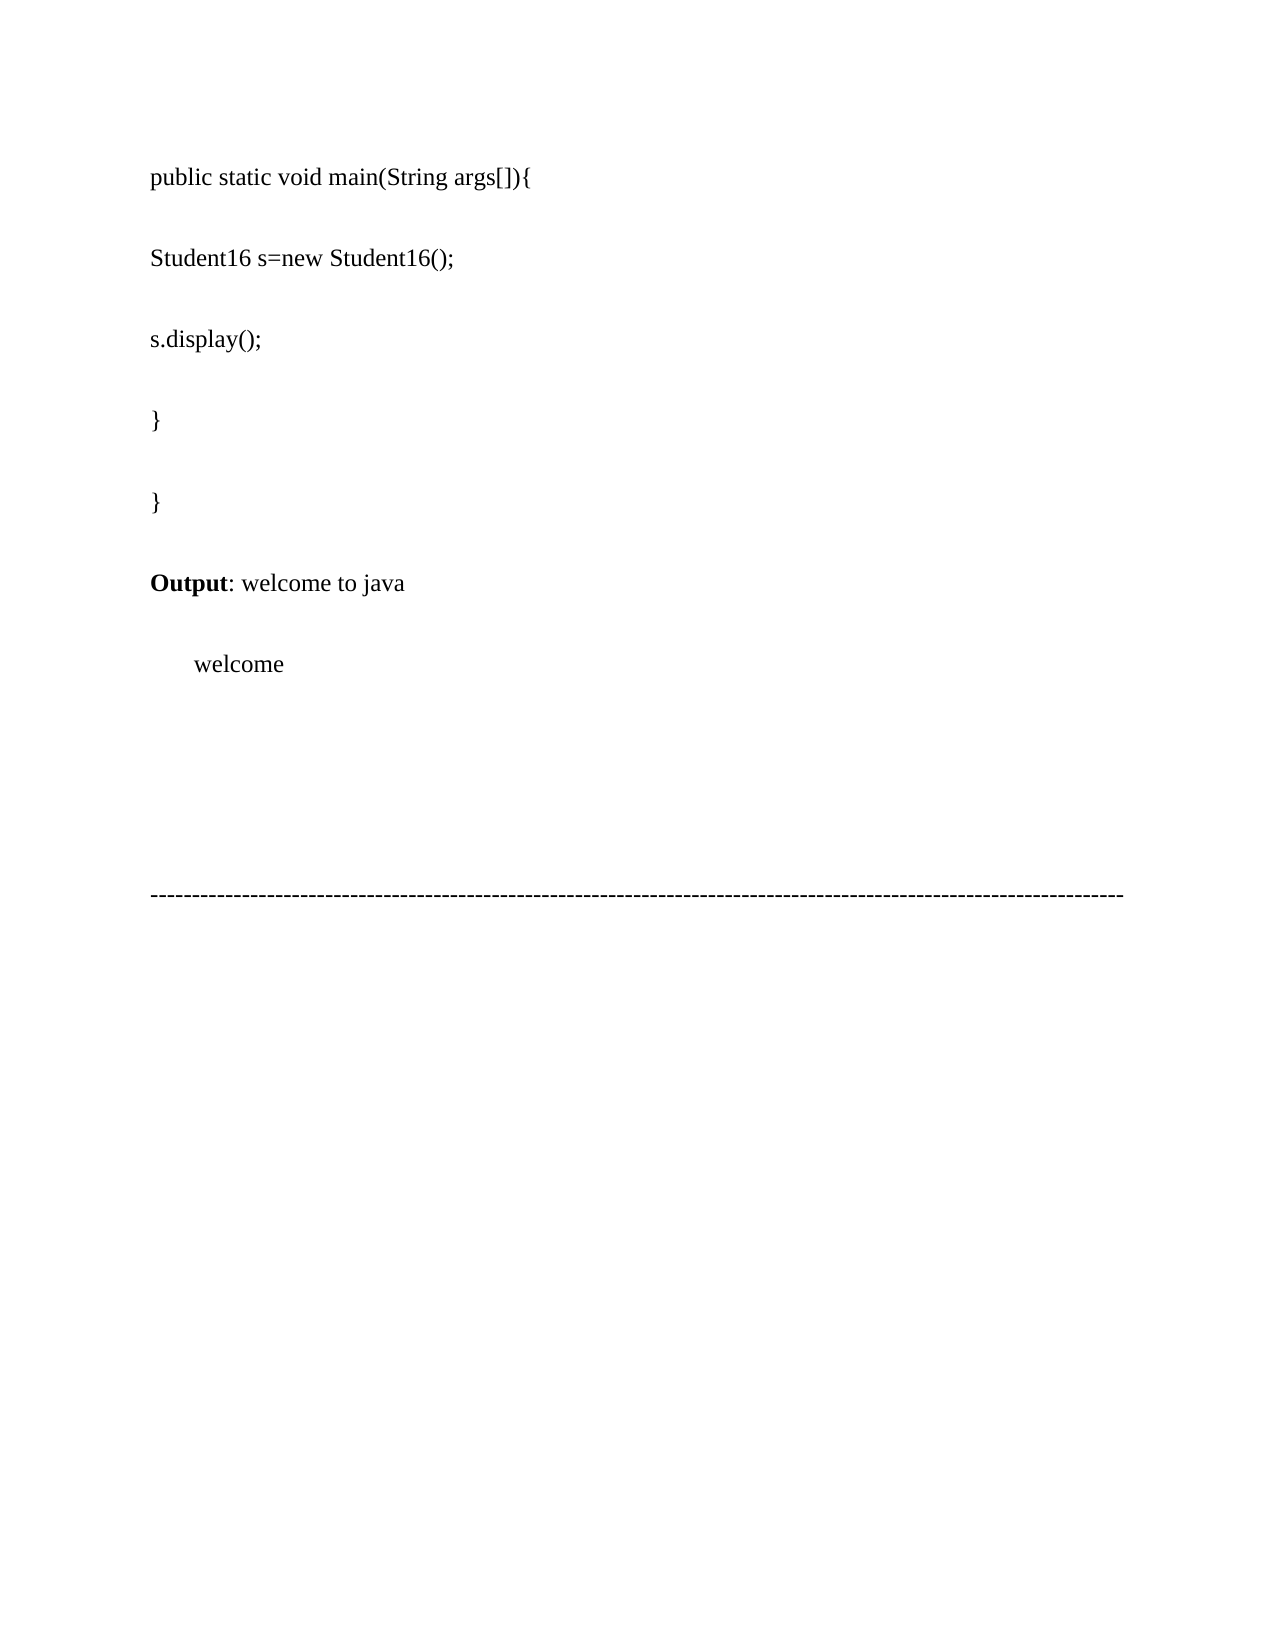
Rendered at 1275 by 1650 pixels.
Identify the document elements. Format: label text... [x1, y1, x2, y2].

text Student16 s=new Student16(); [150, 231, 1125, 272]
text s.display(); [150, 312, 1125, 353]
text welcome [150, 637, 1125, 678]
text } [150, 475, 1125, 516]
text } [150, 394, 1125, 434]
text public static void main(String args[]){ [150, 150, 1125, 191]
text Output: welcome to java [150, 556, 1125, 597]
